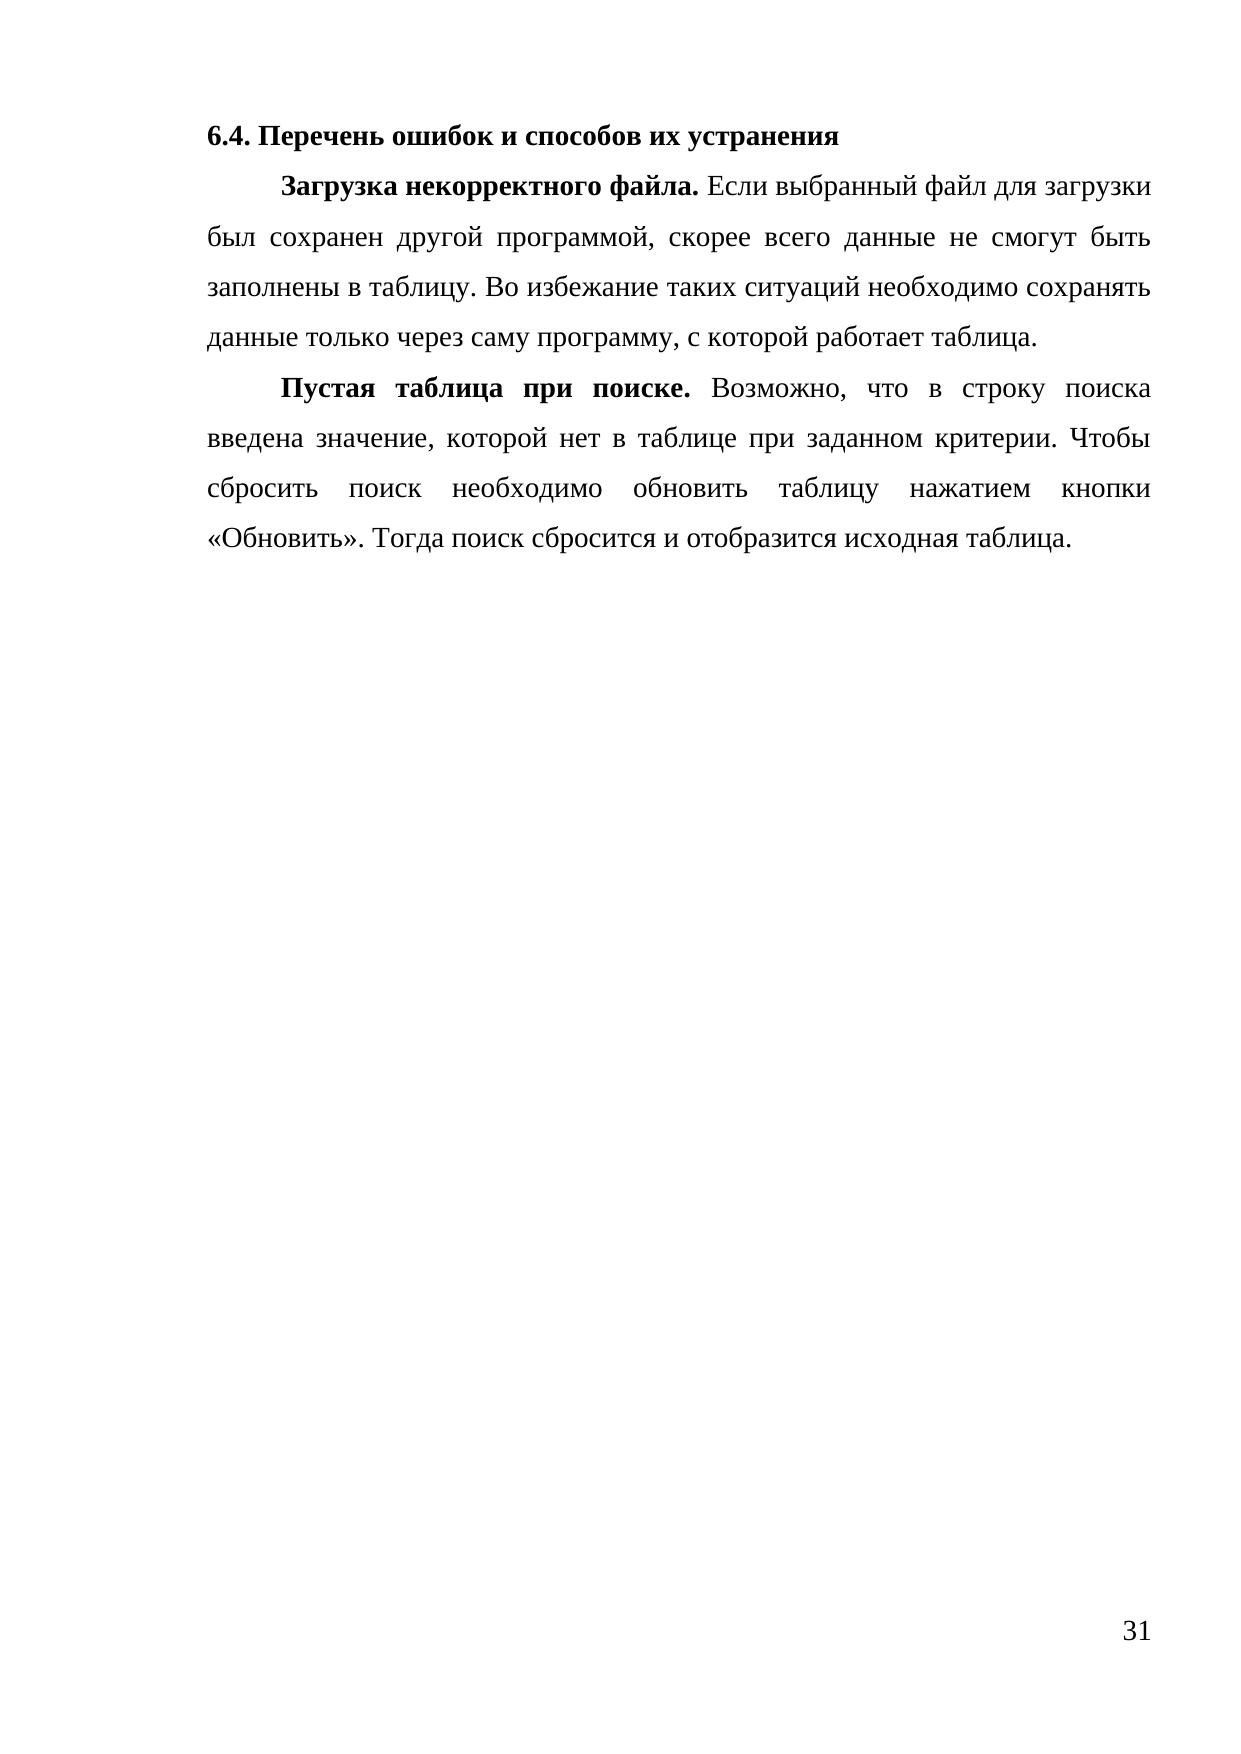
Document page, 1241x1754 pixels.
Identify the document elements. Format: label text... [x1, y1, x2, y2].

subtitle Перечень ошибок и способов их устранения [207, 118, 1152, 152]
text Загрузка некорректного файла. Если выбранный файл для загрузки был сохранен другой программой, скорее всего данные не смогут быть заполнены в таблицу. Во избежание таких ситуаций необходимо сохранять данные только через саму программу, с которой работает таблица. [207, 168, 1152, 353]
text Пустая таблица при поиске. Возможно, что в строку поиска введена значение, которой нет в таблице при заданном критерии. Чтобы сбросить поиск необходимо обновить таблицу нажатием кнопки «Обновить». Тогда поиск сбросится и отобразится исходная таблица. [207, 370, 1152, 554]
